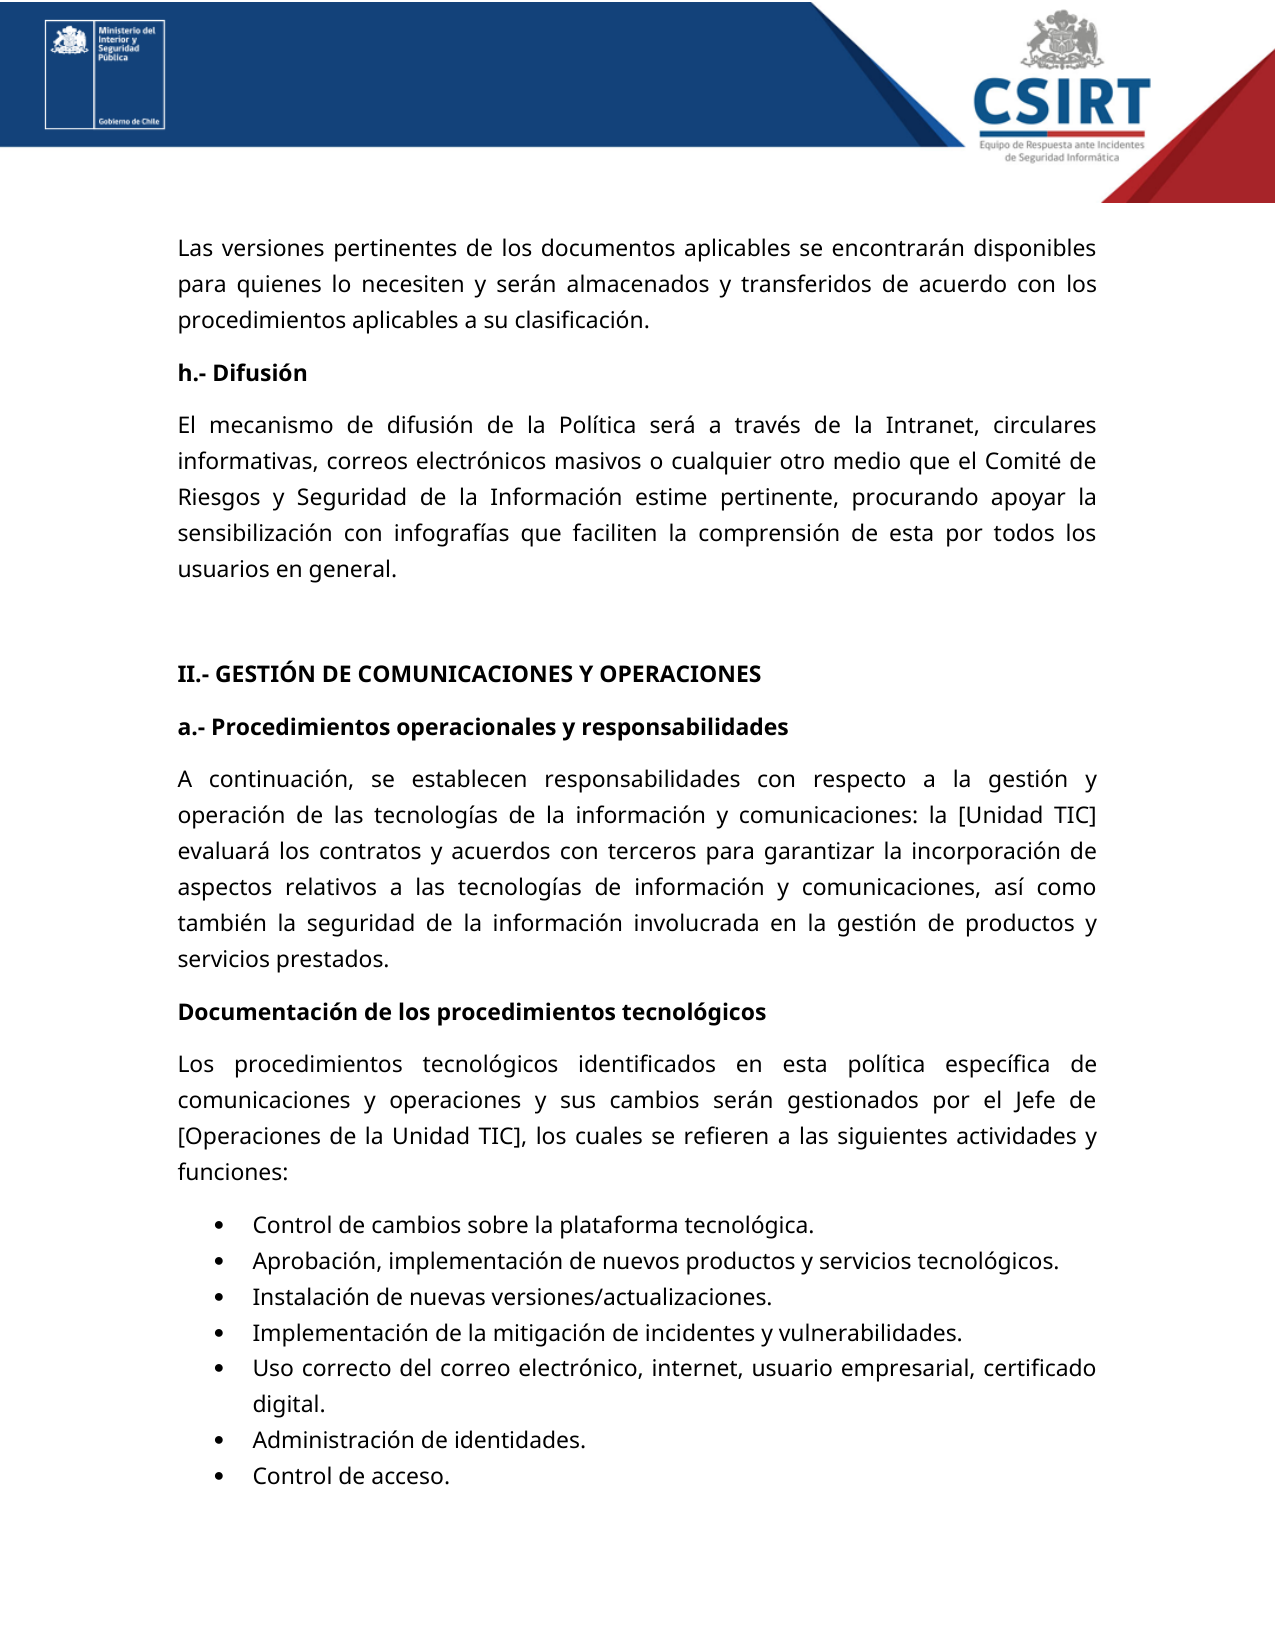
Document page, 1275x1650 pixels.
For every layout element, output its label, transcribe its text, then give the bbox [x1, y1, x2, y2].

list Implementación de la mitigación de incidentes y vulnerabilidades. [215, 1316, 1098, 1348]
list Control de cambios sobre la plataforma tecnológica. [215, 1209, 1098, 1240]
list Administración de identidades. [215, 1424, 1098, 1456]
text El mecanismo de difusión de la Política será a través de la Intranet, circulares informativas, correos electrónicos masivos o cualquier otro medio que el Comité de Riesgos y Seguridad de la Información estime pertinente, procurando apoyar la sensibilización con infografías que faciliten la comprensión de esta por todos los usuarios en general. [177, 409, 1098, 584]
text a.- Procedimientos operacionales y responsabilidades [177, 711, 1098, 742]
list Aprobación, implementación de nuevos productos y servicios tecnológicos. [215, 1244, 1098, 1276]
text A continuación, se establecen responsabilidades con respecto a la gestión y operación de las tecnologías de la información y comunicaciones: la [Unidad TIC] evaluará los contratos y acuerdos con terceros para garantizar la incorporación de aspectos relativos a las tecnologías de información y comunicaciones, así como también la seguridad de la información involucrada en la gestión de productos y servicios prestados. [177, 763, 1098, 974]
text h.- Difusión [177, 357, 1098, 388]
list Uso correcto del correo electrónico, internet, usuario empresarial, certificado digital. [215, 1352, 1098, 1419]
list Control de acceso. [215, 1460, 1098, 1491]
text II.- GESTIÓN DE COMUNICACIONES Y OPERACIONES [177, 658, 1098, 689]
text Los procedimientos tecnológicos identificados en esta política específica de comunicaciones y operaciones y sus cambios serán gestionados por el Jefe de [Operaciones de la Unidad TIC], los cuales se refieren a las siguientes actividades y funciones: [177, 1048, 1098, 1187]
picture [0, 2, 1275, 203]
text Documentación de los procedimientos tecnológicos [177, 996, 1098, 1027]
text Las versiones pertinentes de los documentos aplicables se encontrarán disponibles para quienes lo necesiten y serán almacenados y transferidos de acuerdo con los procedimientos aplicables a su clasificación. [177, 232, 1098, 335]
list Instalación de nuevas versiones/actualizaciones. [215, 1281, 1098, 1312]
